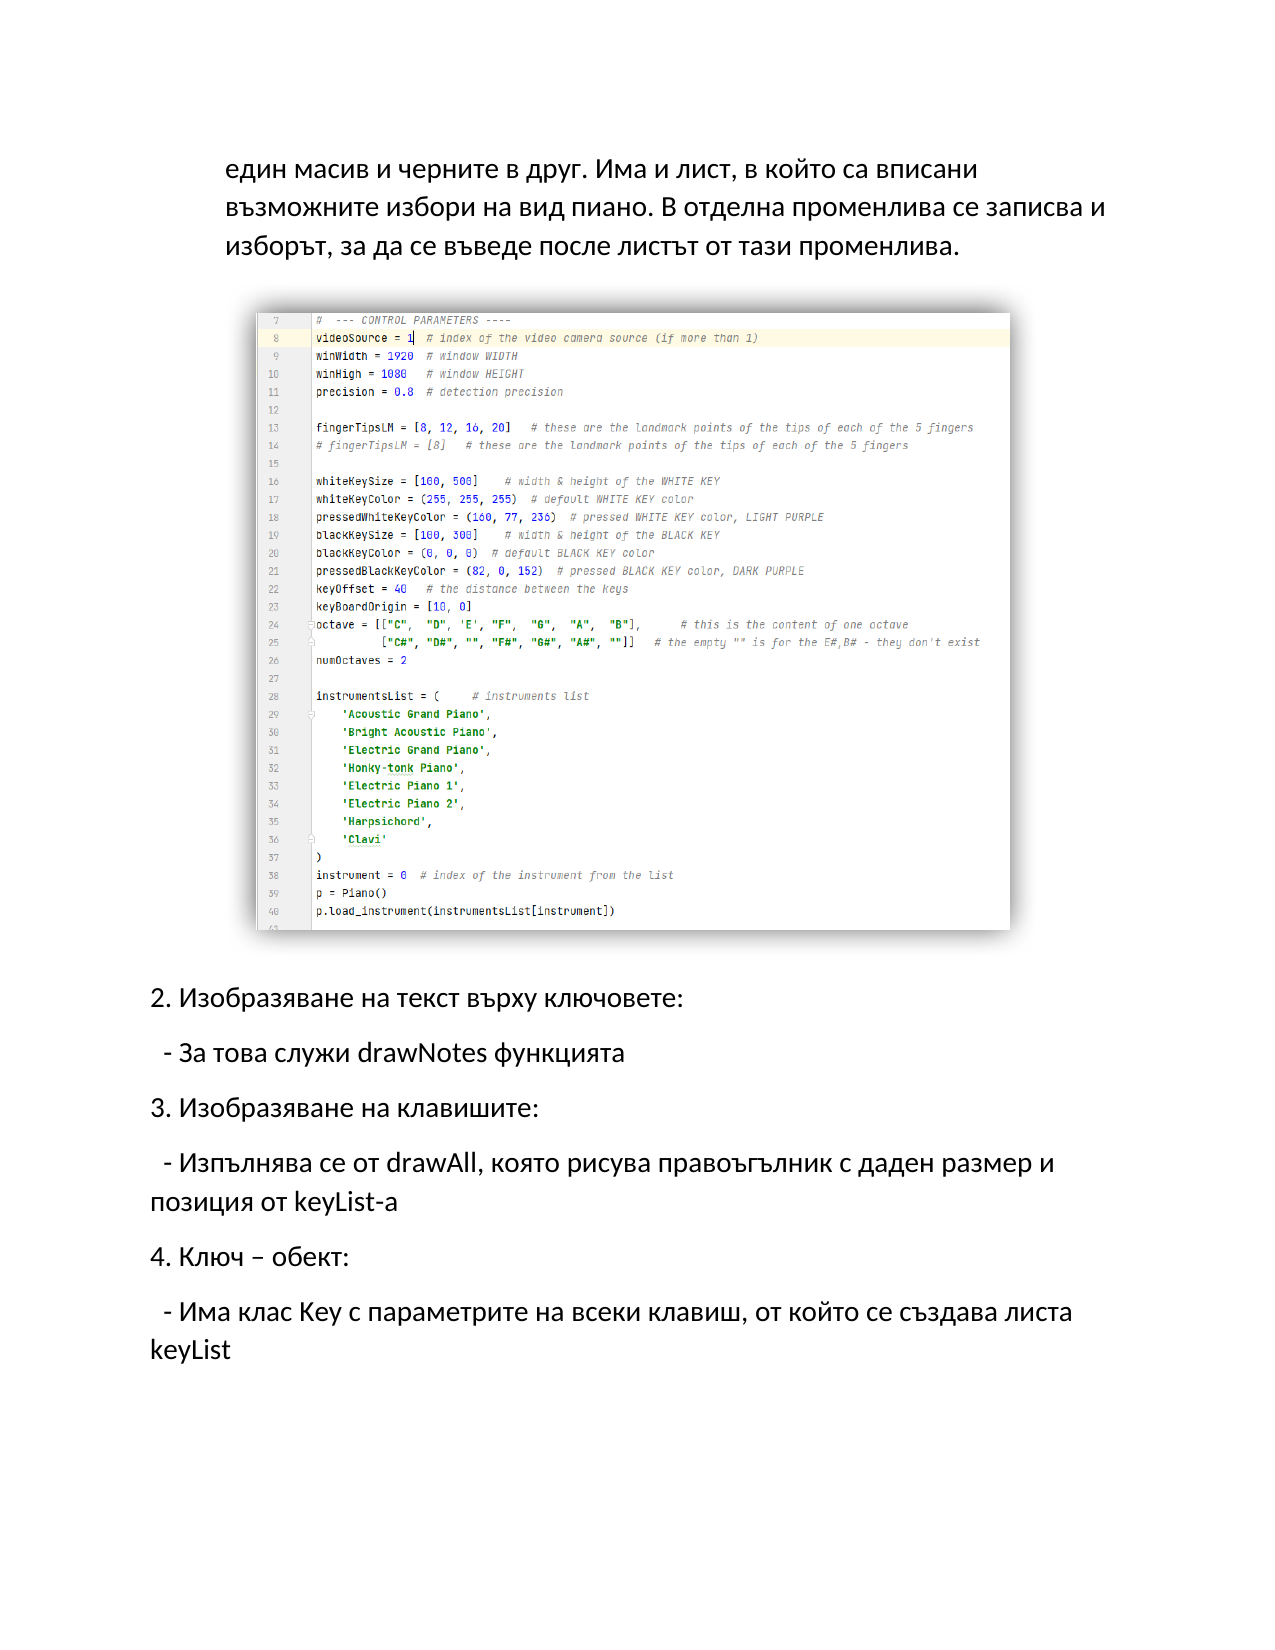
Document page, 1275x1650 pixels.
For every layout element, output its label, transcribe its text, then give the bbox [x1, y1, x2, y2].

text 3. Изобразяване на клавишите: [150, 1089, 1125, 1125]
picture [256, 313, 1010, 930]
text - Има клас Key с параметрите на всеки клавиш, от който се създава листа keyList [150, 1293, 1125, 1367]
text - За това служи drawNotes функцията [150, 1034, 1125, 1070]
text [225, 150, 1125, 262]
text 2. Изобразяване на текст върху ключовете: [150, 979, 1125, 1015]
text 4. Ключ – обект: [150, 1238, 1125, 1273]
text - Изпълнява се от drawAll, която рисува правоъгълник с даден размер и позиция от keyList-a [150, 1144, 1125, 1218]
